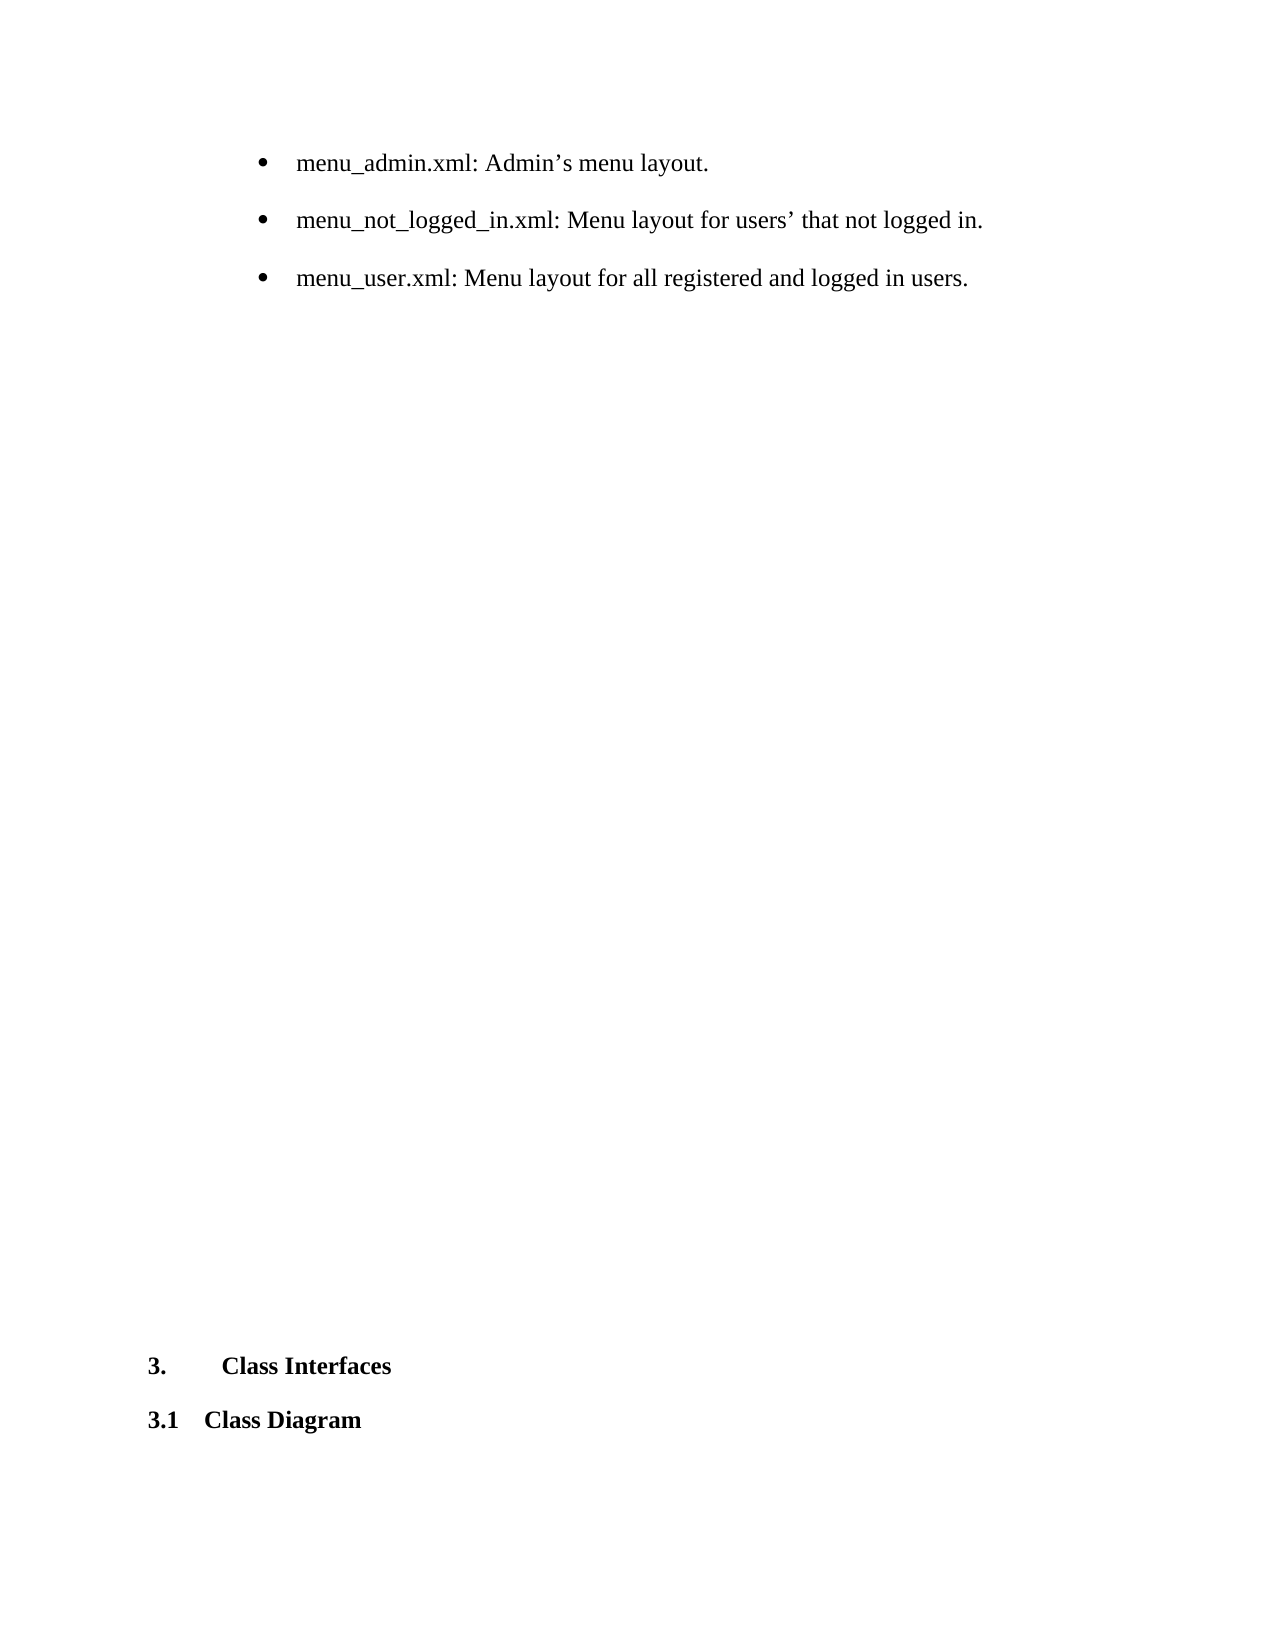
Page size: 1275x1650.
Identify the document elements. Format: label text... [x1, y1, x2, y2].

list 3.1 Class Diagram [148, 1405, 1127, 1434]
list menu_not_logged_in.xml: Menu layout for users’ that not logged in. [258, 205, 1127, 234]
subtitle Class Interfaces [148, 1351, 1127, 1380]
list menu_user.xml: Menu layout for all registered and logged in users. [258, 263, 1127, 291]
list menu_admin.xml: Admin’s menu layout. [258, 148, 1127, 176]
